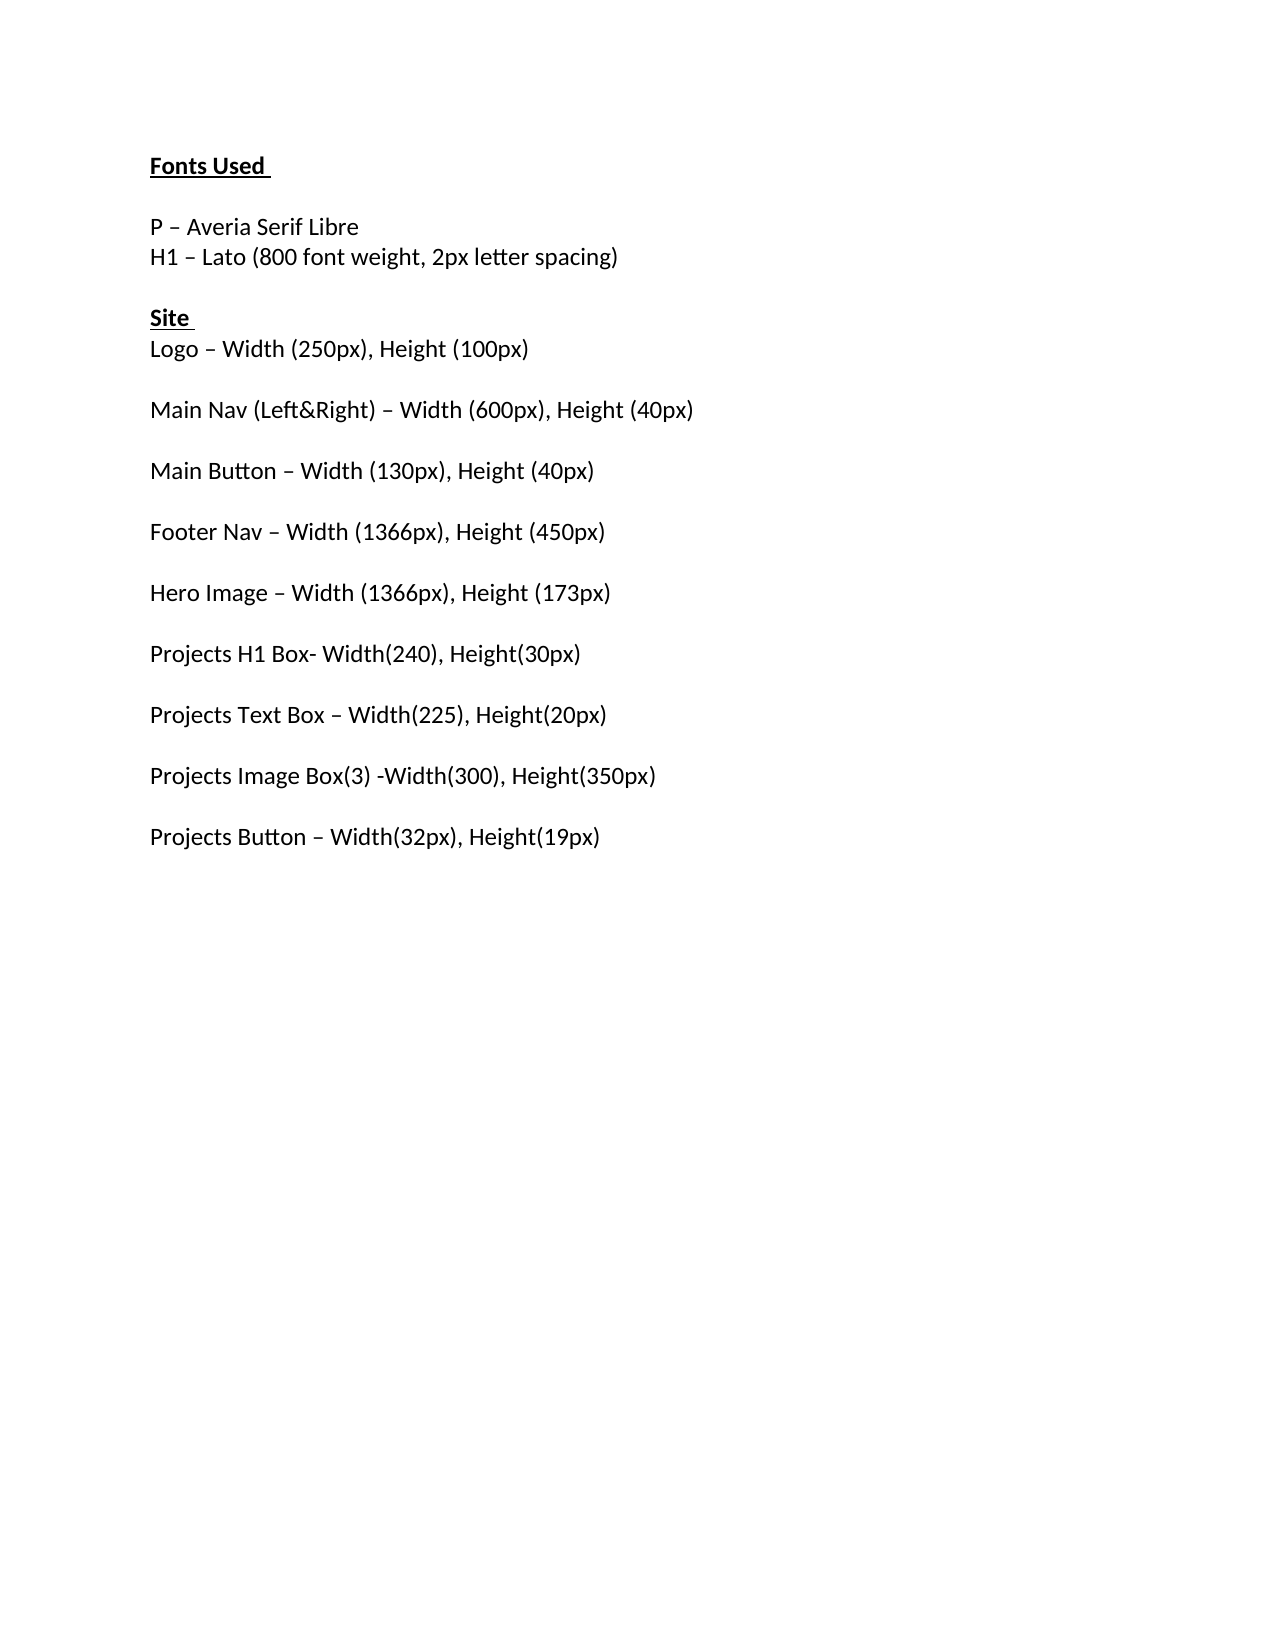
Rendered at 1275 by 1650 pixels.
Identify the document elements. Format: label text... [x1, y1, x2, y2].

text Main Button – Width (130px), Height (40px) [150, 455, 1125, 486]
text Projects Button – Width(32px), Height(19px) [150, 821, 1125, 852]
text Footer Nav – Width (1366px), Height (450px) [150, 516, 1125, 547]
text Projects Image Box(3) -Width(300), Height(350px) [150, 760, 1125, 791]
text H1 – Lato (800 font weight, 2px letter spacing) [150, 242, 1125, 272]
text Fonts Used [150, 150, 1125, 181]
text Projects H1 Box- Width(240), Height(30px) [150, 638, 1125, 669]
text Site [150, 303, 1125, 333]
text P – Averia Serif Libre [150, 211, 1125, 242]
text Projects Text Box – Width(225), Height(20px) [150, 699, 1125, 730]
text Hero Image – Width (1366px), Height (173px) [150, 577, 1125, 608]
text Main Nav (Left&Right) – Width (600px), Height (40px) [150, 394, 1125, 425]
text Logo – Width (250px), Height (100px) [150, 333, 1125, 364]
